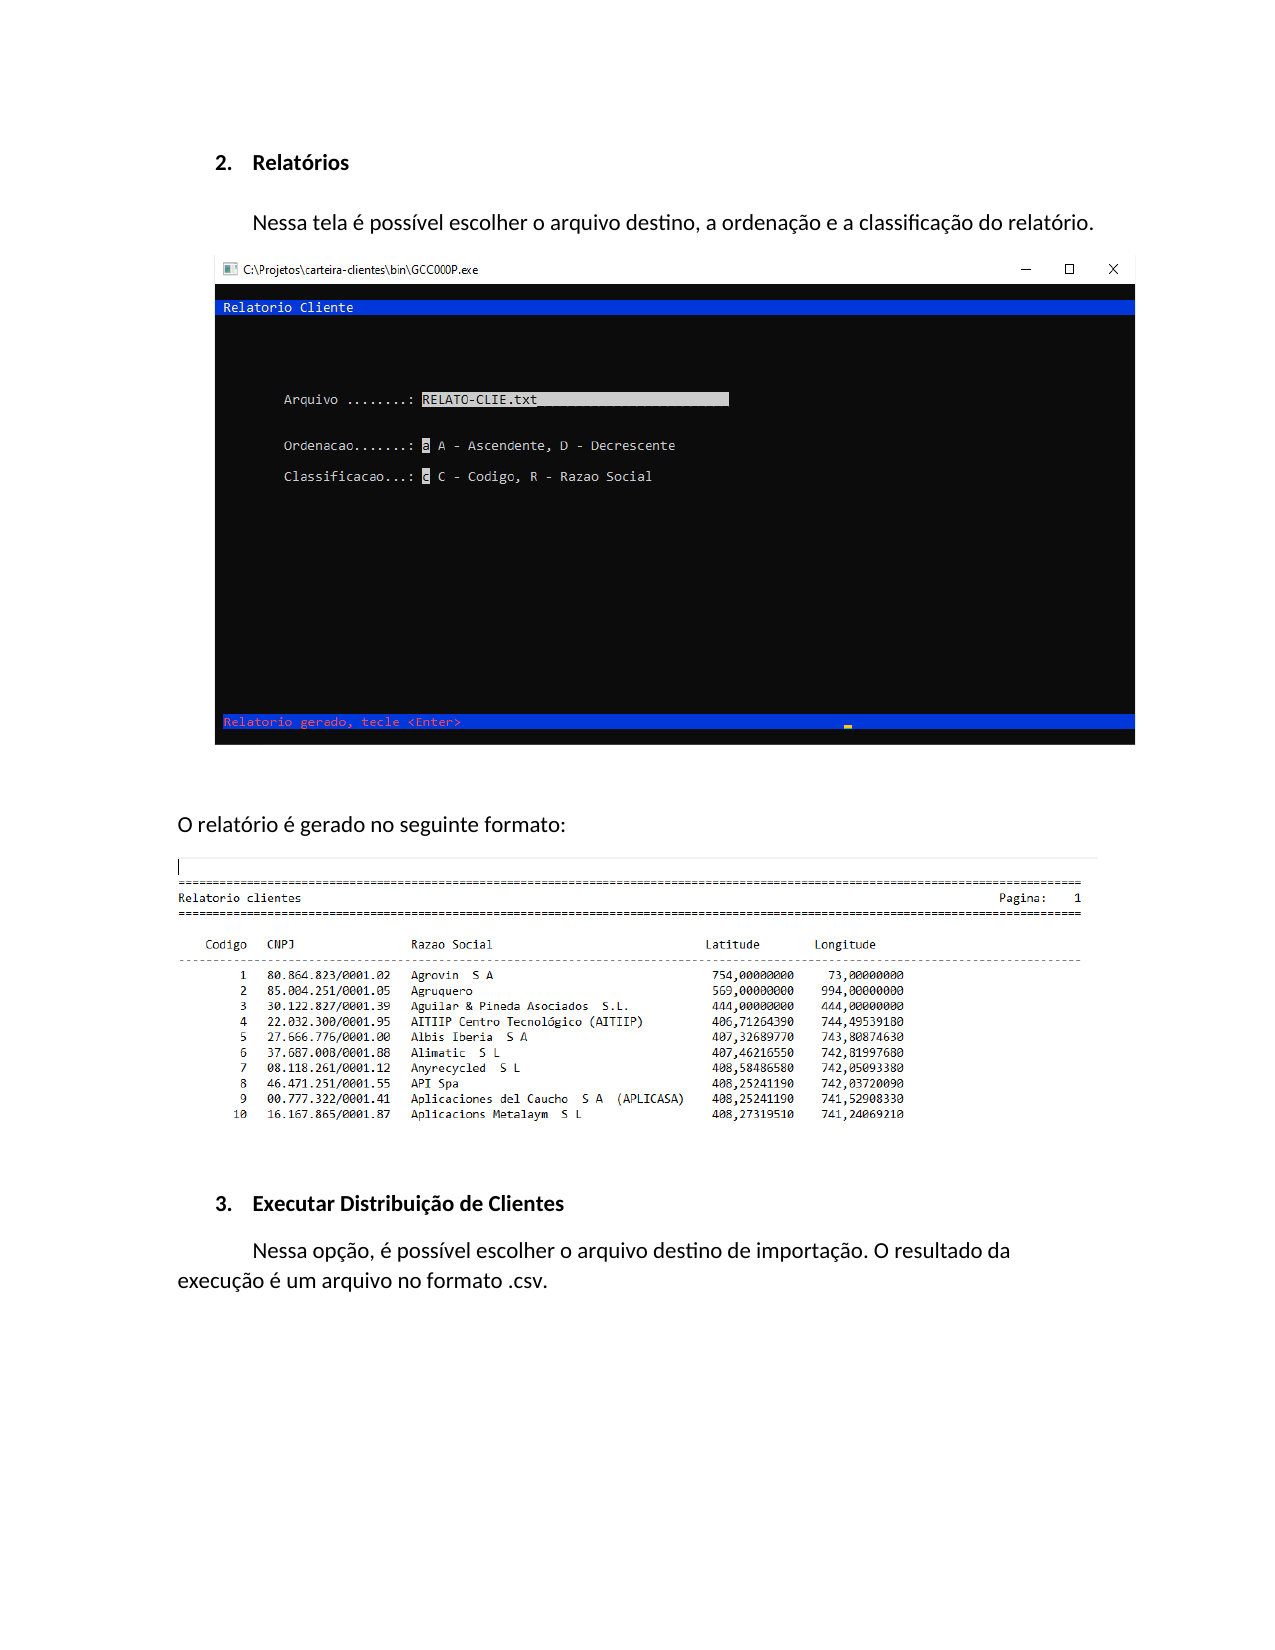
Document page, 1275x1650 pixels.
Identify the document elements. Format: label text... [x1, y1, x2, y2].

list Executar Distribuição de Clientes [215, 1189, 1098, 1217]
text O relatório é gerado no seguinte formato: [177, 811, 1098, 839]
picture [214, 255, 1136, 745]
picture [177, 857, 1098, 1124]
text Nessa opção, é possível escolher o arquivo destino de importação. O resultado da execução é um arquivo no formato .csv. [177, 1236, 1098, 1294]
list Nessa tela é possível escolher o arquivo destino, a ordenação e a classificação do relatório. [252, 208, 1098, 236]
list Relatórios [215, 148, 1098, 176]
